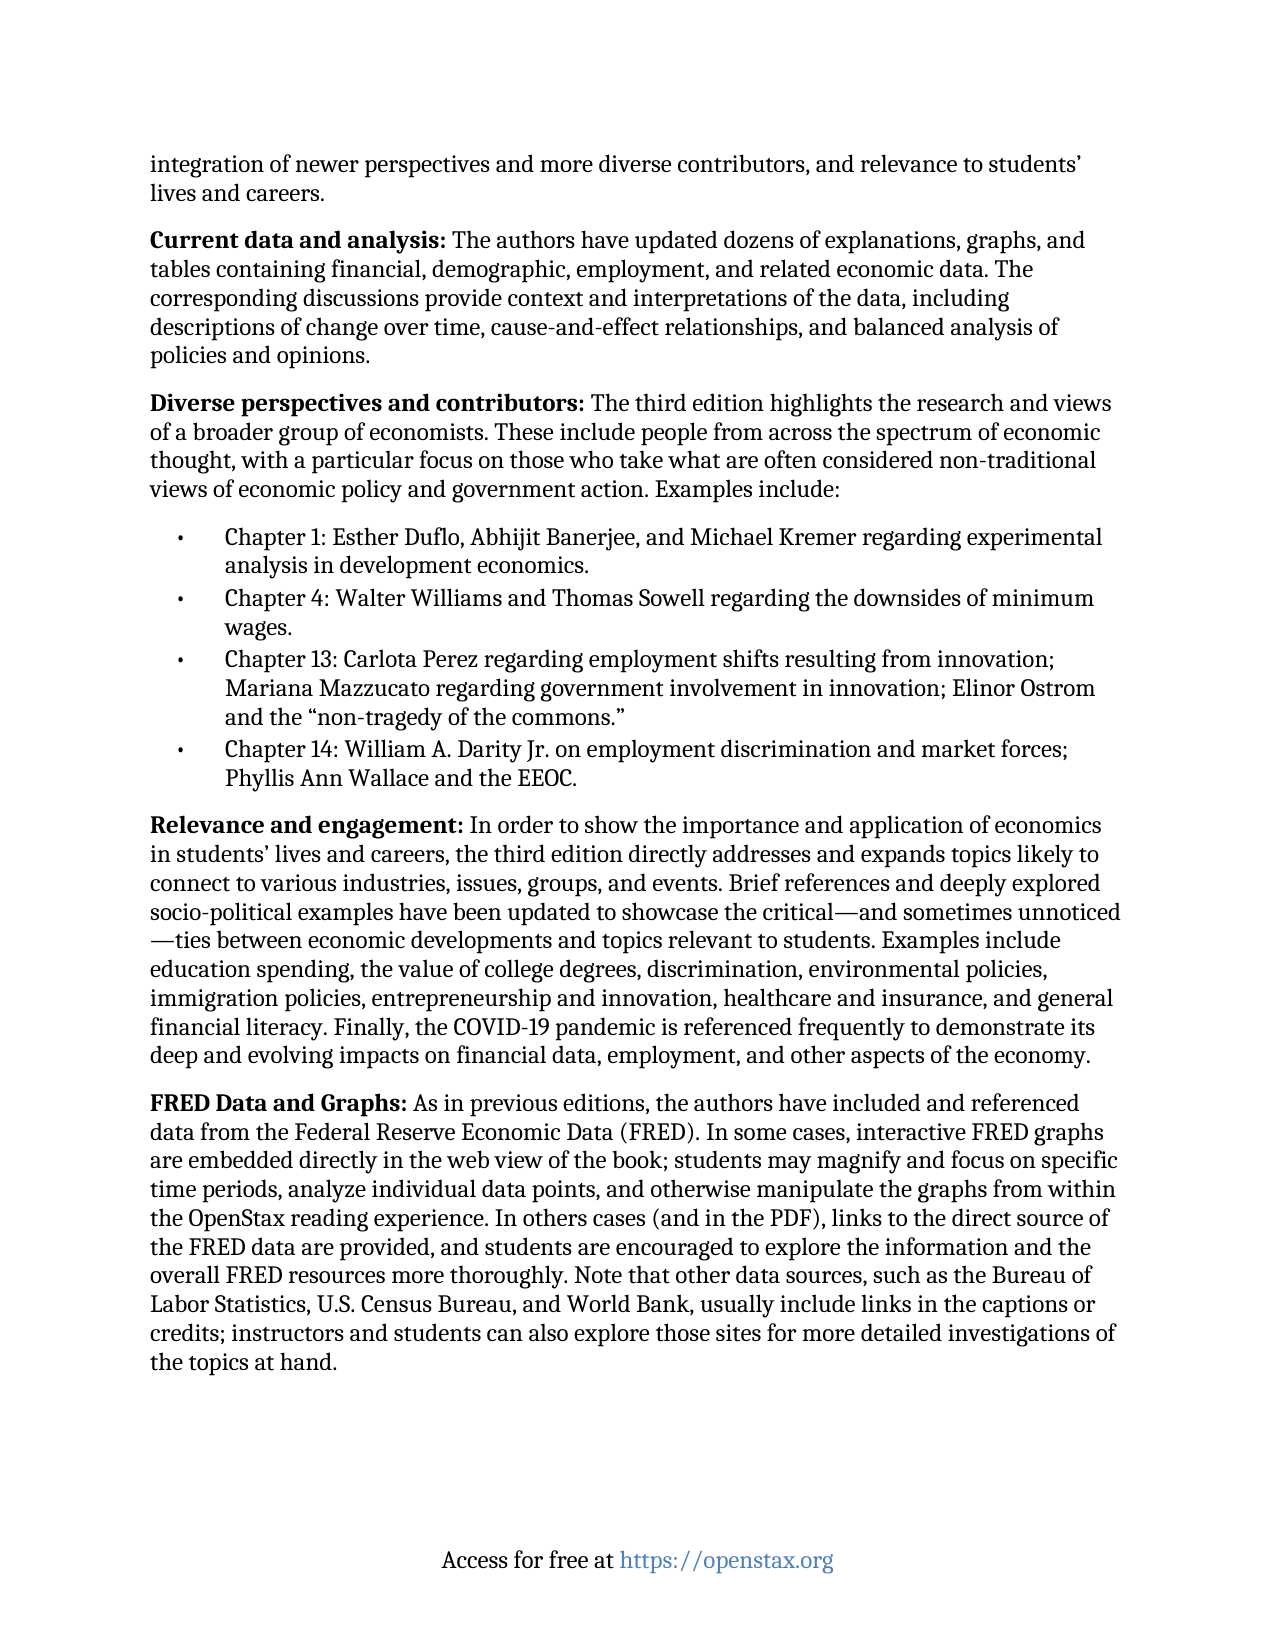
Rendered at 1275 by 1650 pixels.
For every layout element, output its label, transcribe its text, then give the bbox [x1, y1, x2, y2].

text Current data and analysis: The authors have updated dozens of explanations, graphs, and tables containing financial, demographic, employment, and related economic data. The corresponding discussions provide context and interpretations of the data, including descriptions of change over time, cause-and-effect relationships, and balanced analysis of policies and opinions. [150, 226, 1125, 370]
text FRED Data and Graphs: As in previous editions, the authors have included and referenced data from the Federal Reserve Economic Data (FRED). In some cases, interactive FRED graphs are embedded directly in the web view of the book; students may magnify and focus on specific time periods, analyze individual data points, and otherwise manipulate the graphs from within the OpenStax reading experience. In others cases (and in the PDF), links to the direct source of the FRED data are provided, and students are encouraged to explore the information and the overall FRED resources more thoroughly. Note that other data sources, such as the Bureau of Labor Statistics, U.S. Census Bureau, and World Bank, usually include links in the captions or credits; instructors and students can also explore those sites for more detailed investigations of the topics at hand. [150, 1089, 1125, 1376]
list Chapter 1: Esther Duflo, Abhijit Banerjee, and Michael Kremer regarding experimental analysis in development economics. [175, 522, 1125, 580]
list Chapter 13: Carlota Perez regarding employment shifts resulting from innovation; Mariana Mazzucato regarding government involvement in innovation; Elinor Ostrom and the “non-tragedy of the commons.” [175, 645, 1125, 731]
text Relevance and engagement: In order to show the importance and application of economics in students’ lives and careers, the third edition directly addresses and expands topics likely to connect to various industries, issues, groups, and events. Brief references and deeply explored socio-political examples have been updated to showcase the critical—and sometimes unnoticed—ties between economic developments and topics relevant to students. Examples include education spending, the value of college degrees, discrimination, environmental policies, immigration policies, entrepreneurship and innovation, healthcare and insurance, and general financial literacy. Finally, the COVID-19 pandemic is referenced frequently to demonstrate its deep and evolving impacts on financial data, employment, and other aspects of the economy. [150, 811, 1125, 1070]
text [150, 150, 1125, 207]
list Chapter 14: William A. Darity Jr. on employment discrimination and market forces; Phyllis Ann Wallace and the EEOC. [175, 735, 1125, 792]
list Chapter 4: Walter Williams and Thomas Sowell regarding the downsides of minimum wages. [175, 584, 1125, 641]
text Diverse perspectives and contributors: The third edition highlights the research and views of a broader group of economists. These include people from across the spectrum of economic thought, with a particular focus on those who take what are often considered non-traditional views of economic policy and government action. Examples include: [150, 389, 1125, 504]
